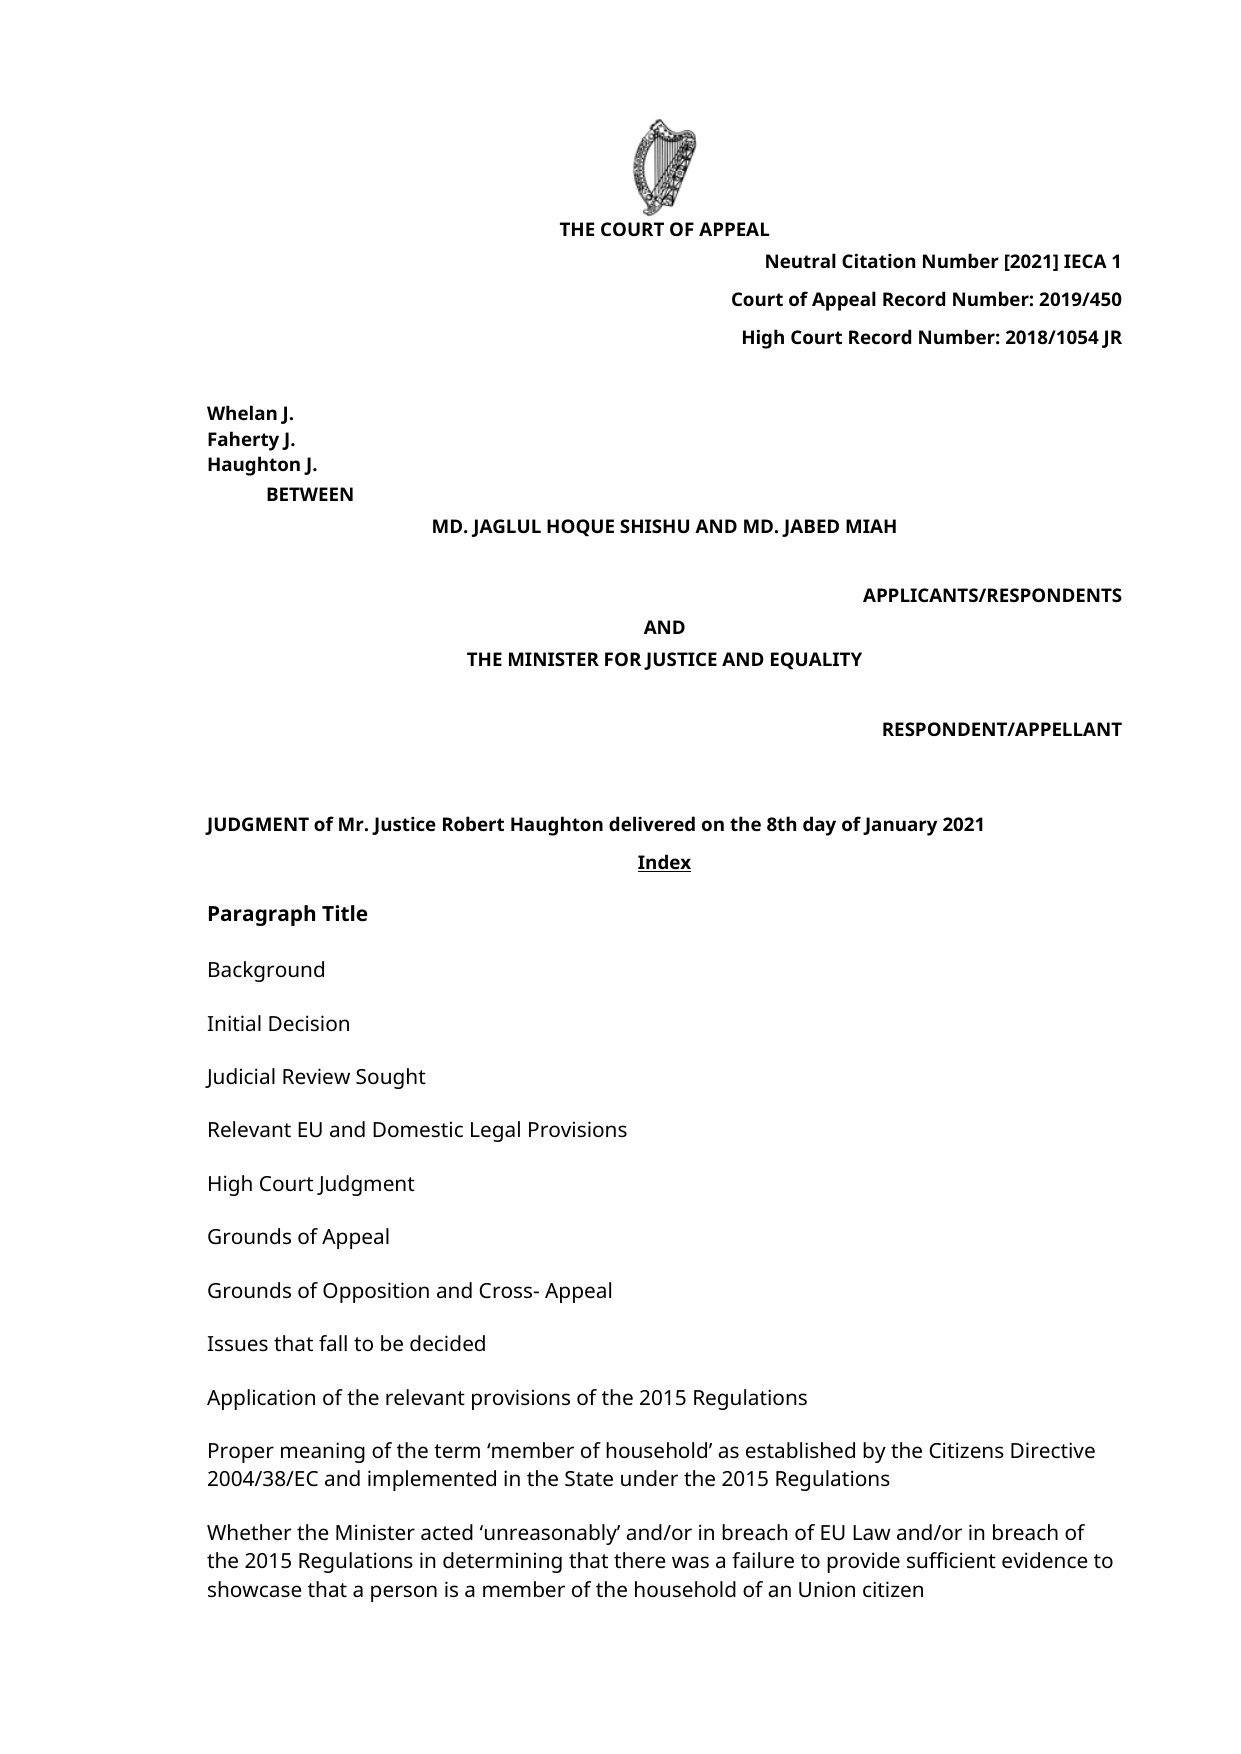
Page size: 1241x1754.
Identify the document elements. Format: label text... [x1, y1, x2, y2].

text AND [207, 614, 1122, 640]
text High Court Record Number: 2018/1054 JR [207, 324, 1122, 350]
text Faherty J. [207, 426, 1122, 451]
subtitle Index [207, 849, 1122, 874]
text RESPONDENT/APPELLANT [207, 716, 1122, 742]
text APPLICANTS/RESPONDENTS [207, 583, 1122, 608]
text JUDGMENT of Mr. Justice Robert Haughton delivered on the 8th day of January 2021 [207, 811, 1122, 837]
text BETWEEN [266, 481, 1122, 507]
text Neutral Citation Number [2021] IECA 1 [207, 248, 1122, 274]
picture [632, 118, 697, 217]
text THE MINISTER FOR JUSTICE AND EQUALITY [207, 646, 1122, 672]
text Whelan J. [207, 400, 1122, 426]
text Court of Appeal Record Number: 2019/450 [207, 286, 1122, 312]
text MD. JAGLUL HOQUE SHISHU AND MD. JABED MIAH [207, 513, 1122, 538]
text Haughton J. [207, 451, 1122, 477]
title THE COURT OF APPEAL [207, 217, 1122, 242]
